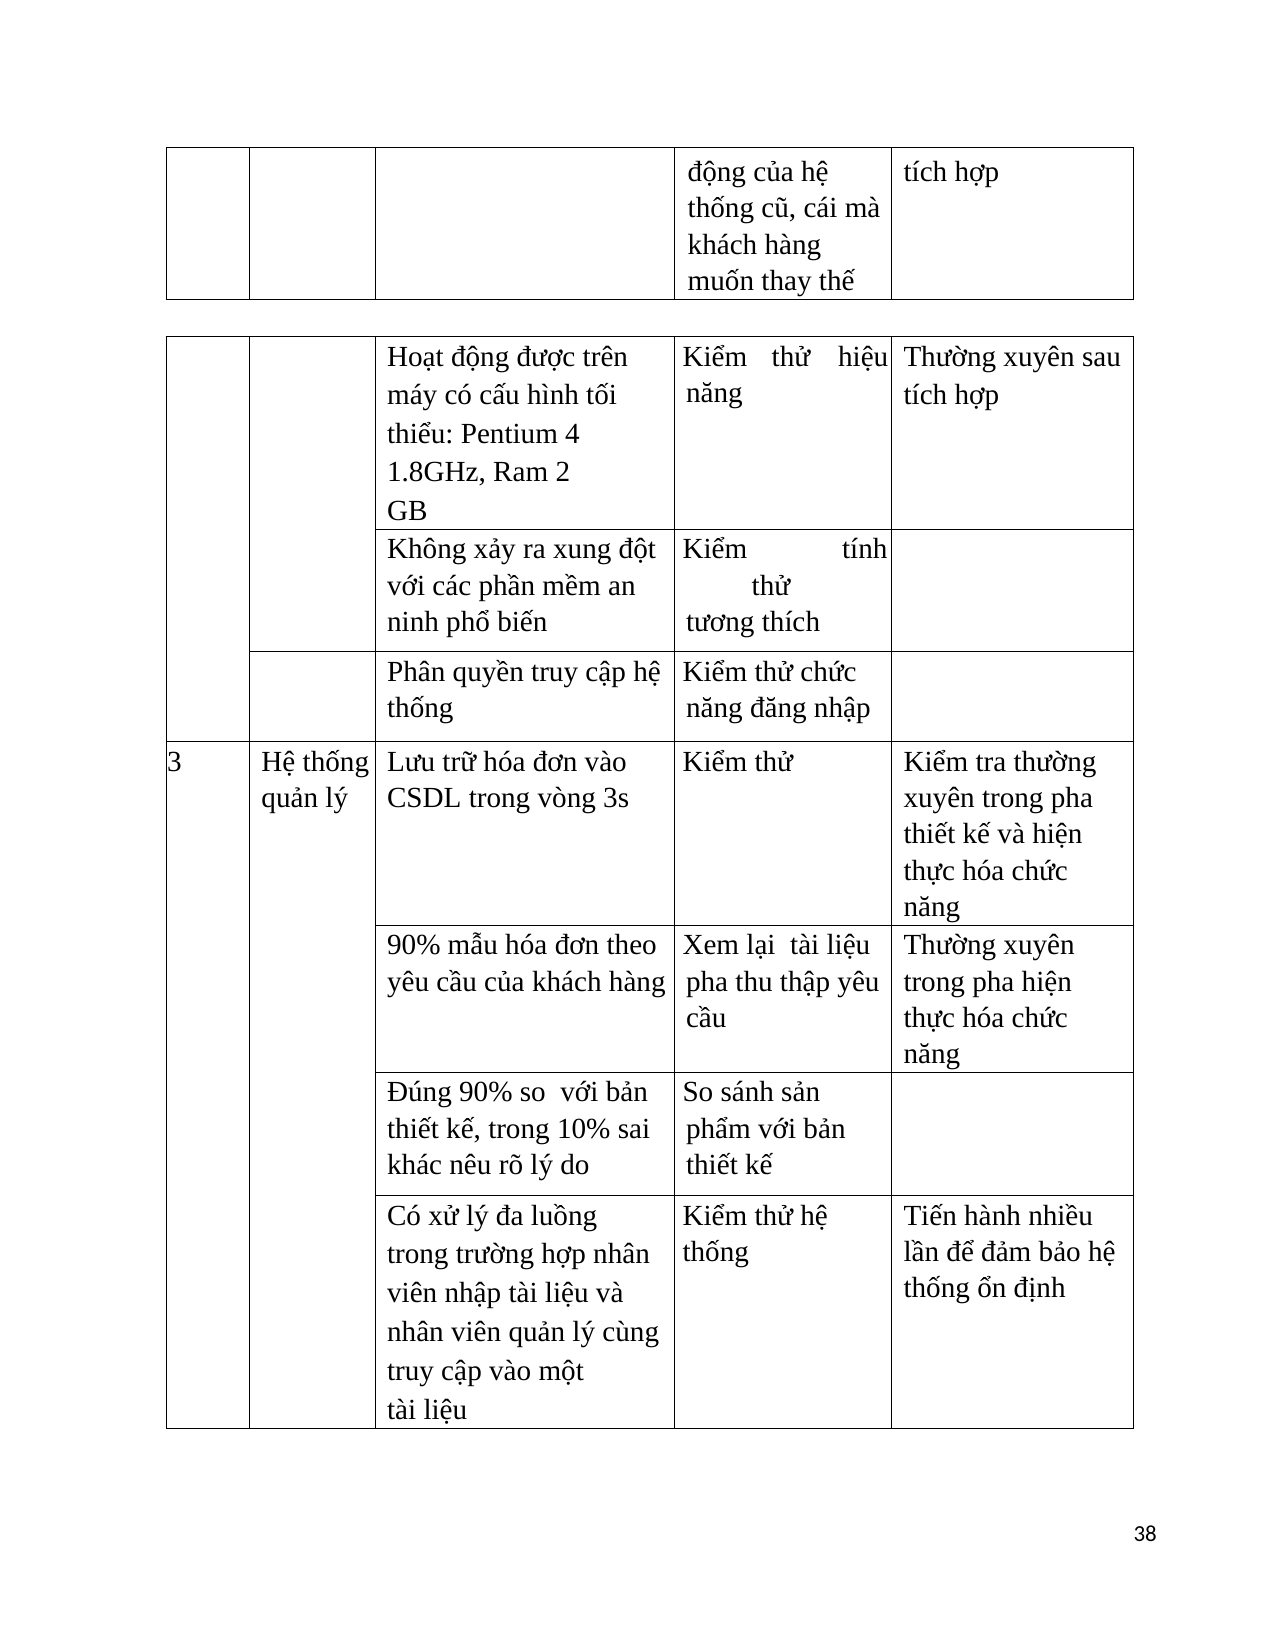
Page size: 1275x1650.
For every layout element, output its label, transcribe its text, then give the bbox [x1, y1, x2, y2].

table_cell So sánh sản phẩm với bản thiết kế [675, 1073, 891, 1194]
table_cell Kiểm thử [675, 742, 891, 924]
table_cell Kiểm thử tương thích [675, 530, 837, 651]
table_header Kiểm năng [675, 337, 771, 528]
table_cell [250, 652, 375, 741]
table_cell Kiểm thử hệ thống [675, 1196, 891, 1427]
table_header Hoạt động được trên máy có cấu hình tối thiểu: Pentium 4 1.8GHz, Ram 2 GB [376, 337, 674, 528]
table_cell Thường xuyên trong pha hiện thực hóa chức năng [892, 926, 1133, 1072]
table_cell [892, 652, 1133, 741]
table_cell Kiểm thử chức năng đăng nhập [675, 652, 891, 741]
table_cell Xem lại tài liệu pha thu thập yêu cầu [675, 926, 891, 1072]
table_cell Hệ thống quản lý [250, 742, 375, 1427]
table_cell 3 [167, 742, 249, 1427]
table_cell [892, 530, 1133, 651]
table_cell Đúng 90% so với bản thiết kế, trong 10% sai khác nêu rõ lý do [376, 1073, 674, 1194]
table_cell Lưu trữ hóa đơn vào CSDL trong vòng 3s [376, 742, 674, 924]
table_header [250, 337, 375, 651]
table_cell Tiến hành nhiều lần để đảm bảo hệ thống ổn định [892, 1196, 1133, 1427]
table_cell tính [837, 530, 891, 651]
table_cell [675, 148, 891, 298]
table_header thử [771, 337, 837, 528]
table_cell Không xảy ra xung đột với các phần mềm an ninh phổ biến [376, 530, 674, 651]
table_header Thường xuyên sau tích hợp [892, 337, 1133, 528]
table_cell Phân quyền truy cập hệ thống [376, 652, 674, 741]
table_cell 90% mẫu hóa đơn theo yêu cầu của khách hàng [376, 926, 674, 1072]
table_cell Kiểm tra thường xuyên trong pha thiết kế và hiện thực hóa chức năng [892, 742, 1133, 924]
table_cell Có xử lý đa luồng trong trường hợp nhân viên nhập tài liệu và nhân viên quản lý cùng truy cập vào một tài liệu [376, 1196, 674, 1427]
table_cell [892, 1073, 1133, 1194]
table_header hiệu [837, 337, 891, 528]
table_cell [892, 148, 1133, 298]
table_header [167, 337, 249, 741]
